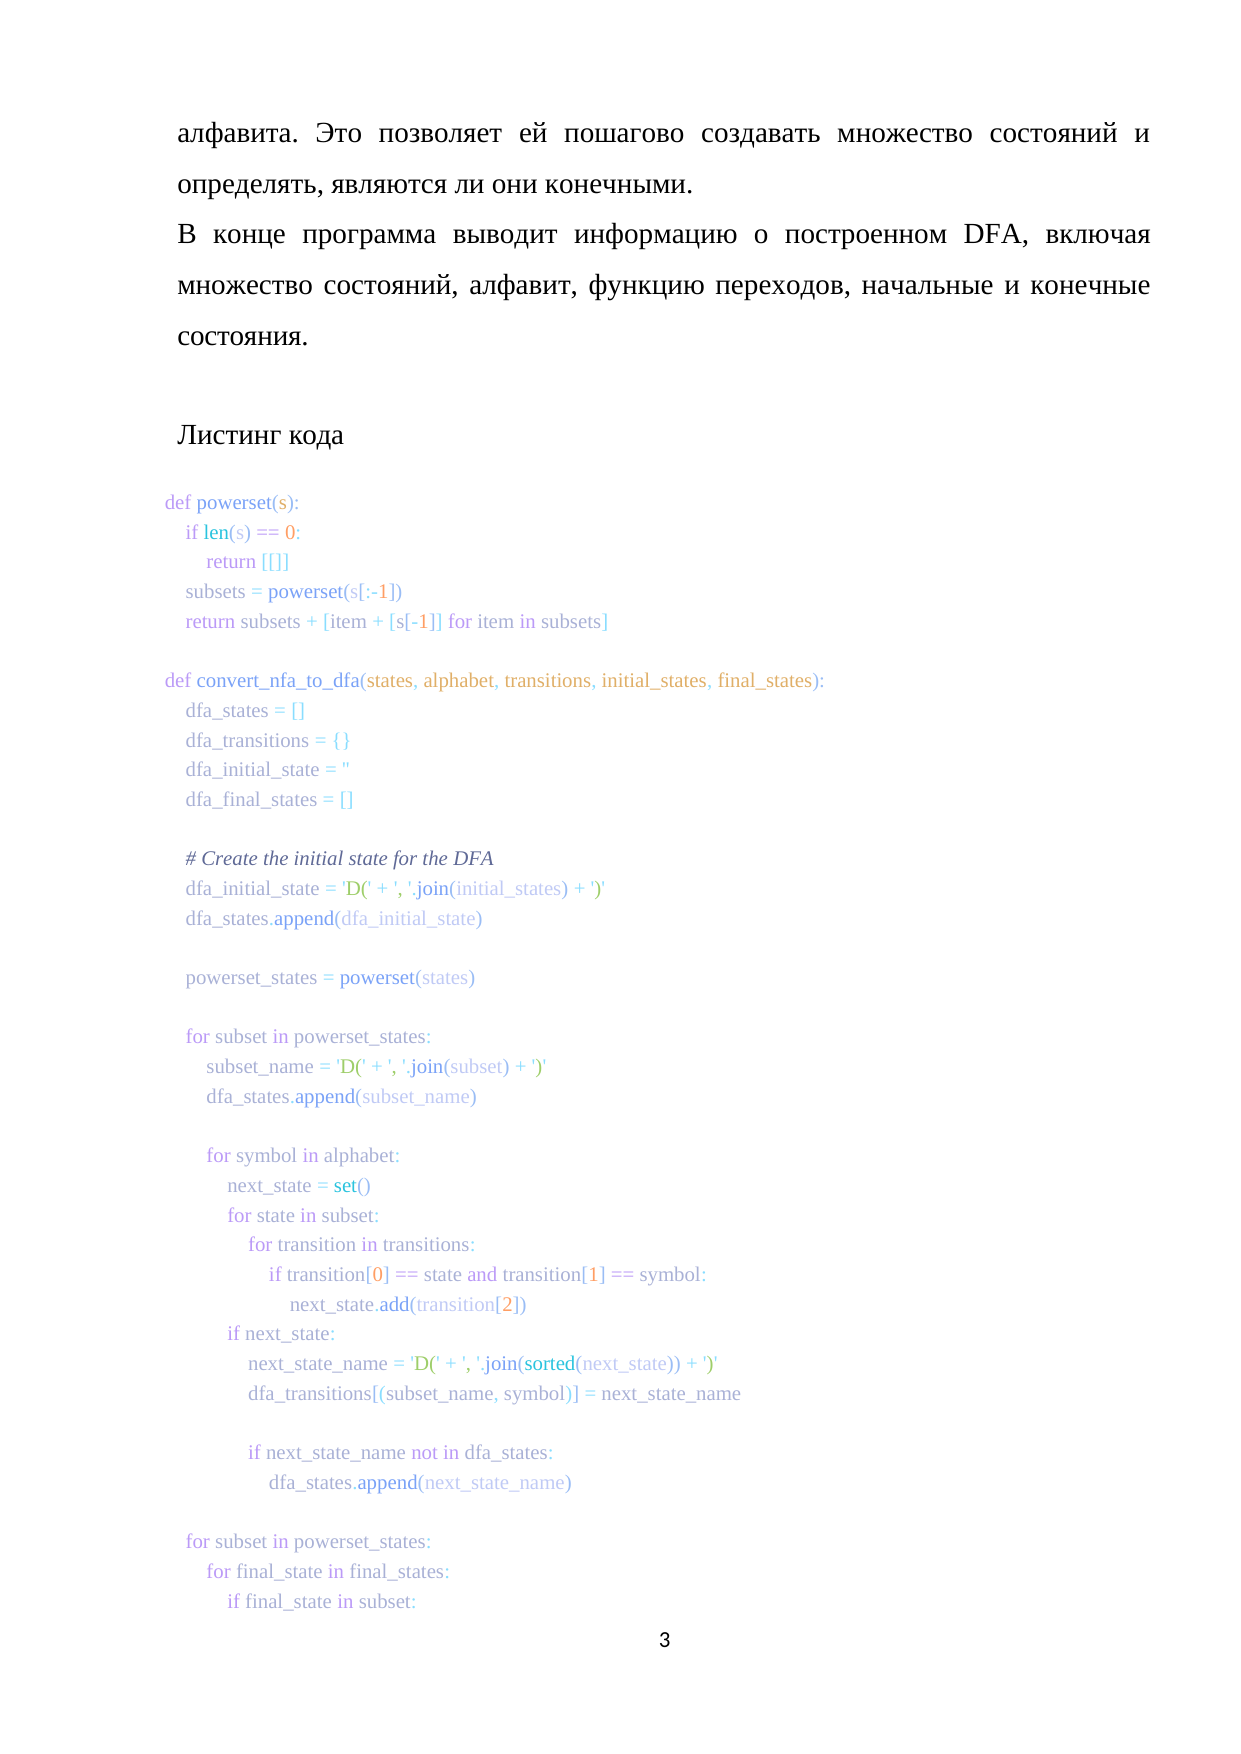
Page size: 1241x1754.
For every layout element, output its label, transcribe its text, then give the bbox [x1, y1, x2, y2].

text dfa_states.append(dfa_initial_state) [164, 900, 1163, 930]
text for final_state in final_states: [164, 1553, 1163, 1583]
text return subsets + [item + [s[-1]] for item in subsets] [164, 603, 1163, 633]
text next_state = set() [164, 1167, 1163, 1197]
text if next_state: [164, 1316, 1163, 1345]
text next_state.add(transition[2]) [164, 1286, 1163, 1316]
text if final_state in subset: [164, 1583, 1163, 1613]
text dfa_states.append(subset_name) [164, 1078, 1163, 1108]
text next_state_name = 'D(' + ', '.join(sorted(next_state)) + ')' [164, 1345, 1163, 1375]
text for symbol in alphabet: [164, 1138, 1163, 1167]
text if len(s) == 0: [164, 514, 1163, 544]
text В конце программа выводит информацию о построенном DFA, включая множество состояний, алфавит, функцию переходов, начальные и конечные состояния. [177, 217, 1152, 351]
text for subset in powerset_states: [164, 1019, 1163, 1048]
text dfa_transitions[(subset_name, symbol)] = next_state_name [164, 1375, 1163, 1405]
text dfa_initial_state = '' [164, 752, 1163, 781]
text Листинг кода [177, 417, 1163, 451]
text if transition[0] == state and transition[1] == symbol: [164, 1256, 1163, 1286]
text return [[]] [164, 544, 1163, 573]
text def convert_nfa_to_dfa(states, alphabet, transitions, initial_states, final_states): [164, 663, 1163, 692]
text def powerset(s): [164, 484, 1163, 514]
text dfa_final_states = [] [164, 781, 1163, 811]
text subsets = powerset(s[:-1]) [164, 573, 1163, 603]
text # Create the initial state for the DFA [164, 841, 1163, 870]
text if next_state_name not in dfa_states: [164, 1434, 1163, 1464]
text for transition in transitions: [164, 1227, 1163, 1256]
text dfa_initial_state = 'D(' + ', '.join(initial_states) + ')' [164, 870, 1163, 900]
text dfa_transitions = {} [164, 722, 1163, 752]
text алфавита. Это позволяет ей пошагово создавать множество состояний и определять, являются ли они конечными. [177, 115, 1151, 199]
text powerset_states = powerset(states) [164, 959, 1163, 989]
text for state in subset: [164, 1197, 1163, 1227]
text dfa_states = [] [164, 692, 1163, 722]
text subset_name = 'D(' + ', '.join(subset) + ')' [164, 1048, 1163, 1078]
text for subset in powerset_states: [164, 1523, 1163, 1553]
text dfa_states.append(next_state_name) [164, 1464, 1163, 1494]
